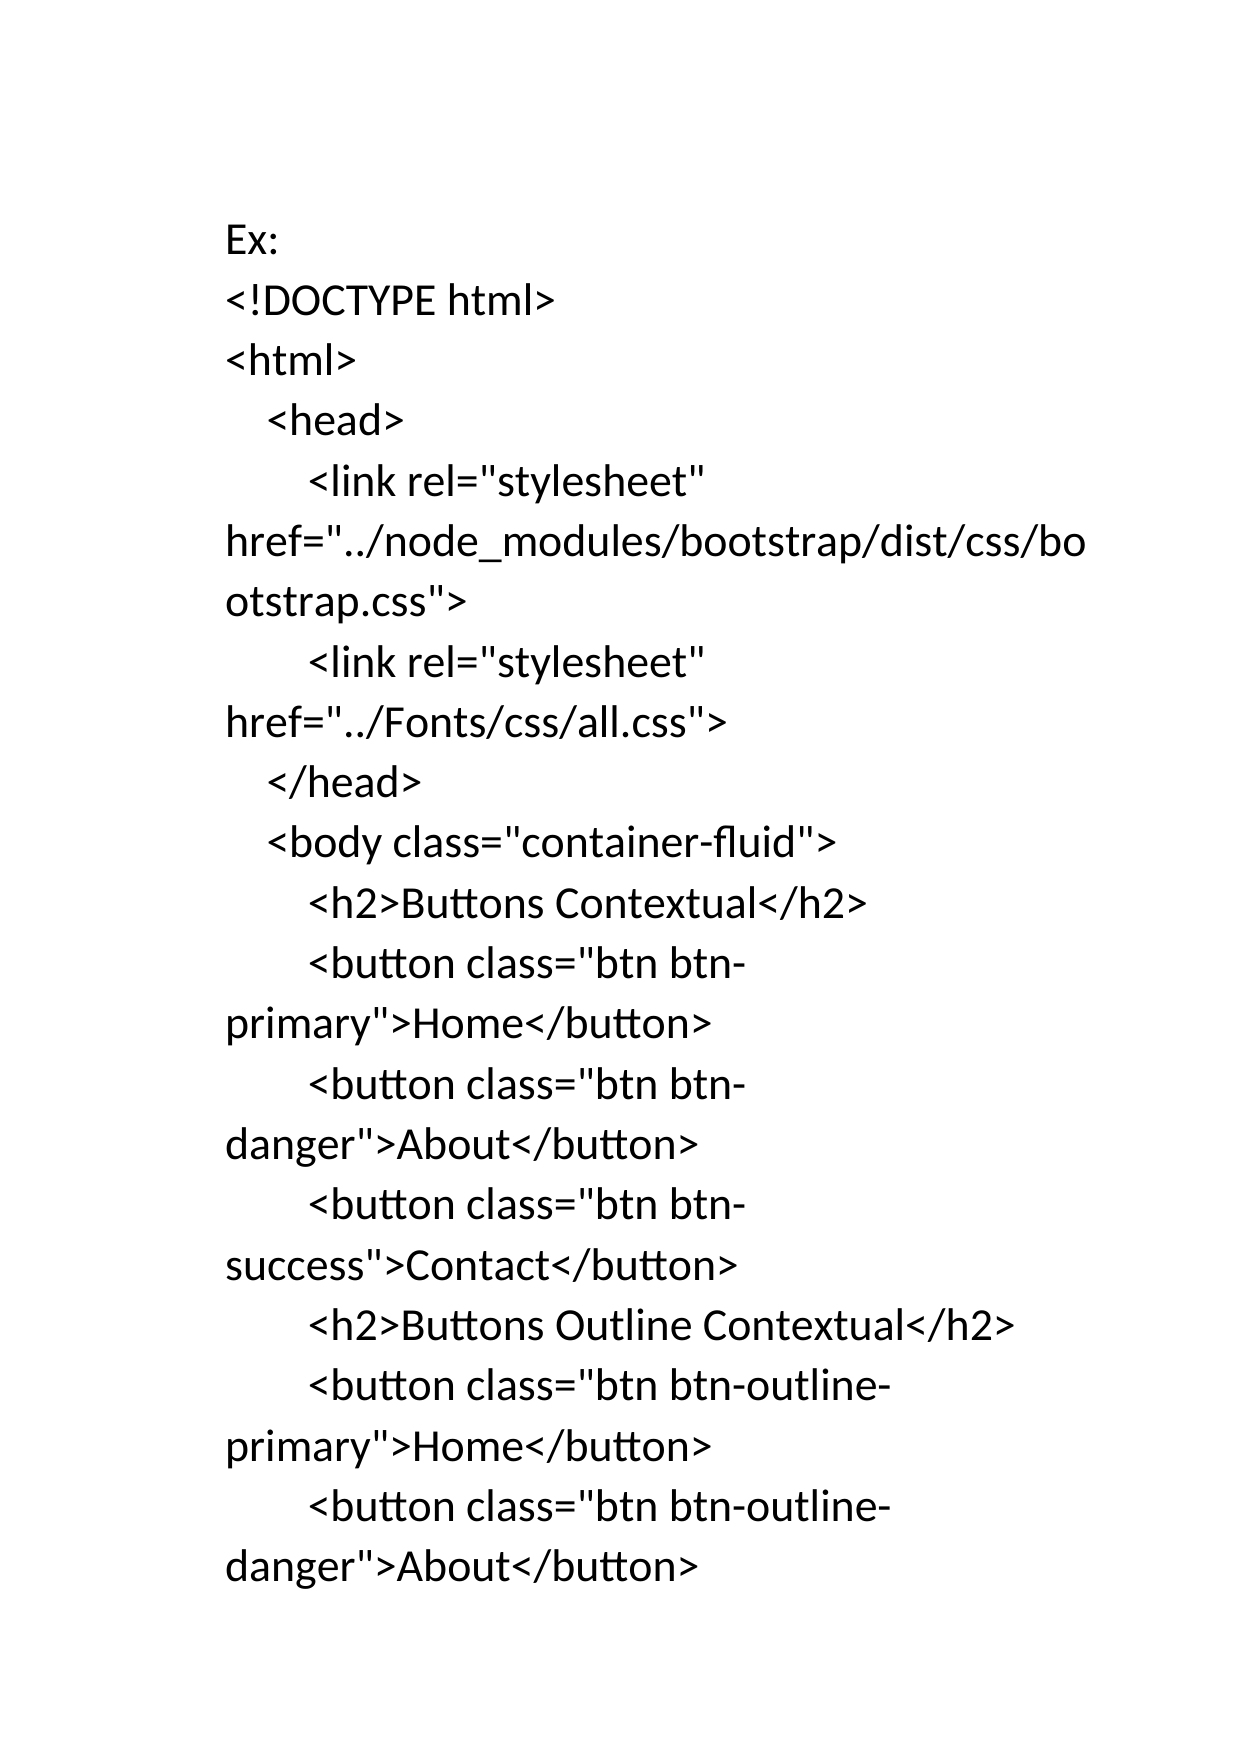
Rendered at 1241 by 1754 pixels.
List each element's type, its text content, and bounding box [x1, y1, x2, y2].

text <link rel="stylesheet" href="../node_modules/bootstrap/dist/css/bootstrap.css"> [225, 452, 1090, 628]
text <button class="btn btn-outline-primary">Home</button> [225, 1356, 1090, 1472]
text <body class="container-fluid"> [225, 813, 1090, 869]
text <h2>Buttons Contextual</h2> [225, 874, 1090, 930]
text <!DOCTYPE html> [225, 271, 1090, 327]
text <head> [225, 391, 1090, 447]
text Ex: [225, 210, 1090, 266]
text <button class="btn btn-danger">About</button> [225, 1055, 1090, 1171]
text <html> [225, 331, 1090, 387]
text <link rel="stylesheet" href="../Fonts/css/all.css"> [225, 632, 1090, 749]
text <button class="btn btn-success">Contact</button> [225, 1175, 1090, 1292]
text <button class="btn btn-primary">Home</button> [225, 934, 1090, 1050]
text <button class="btn btn-outline-danger">About</button> [225, 1477, 1090, 1593]
text </head> [225, 753, 1090, 809]
text <h2>Buttons Outline Contextual</h2> [225, 1296, 1090, 1352]
